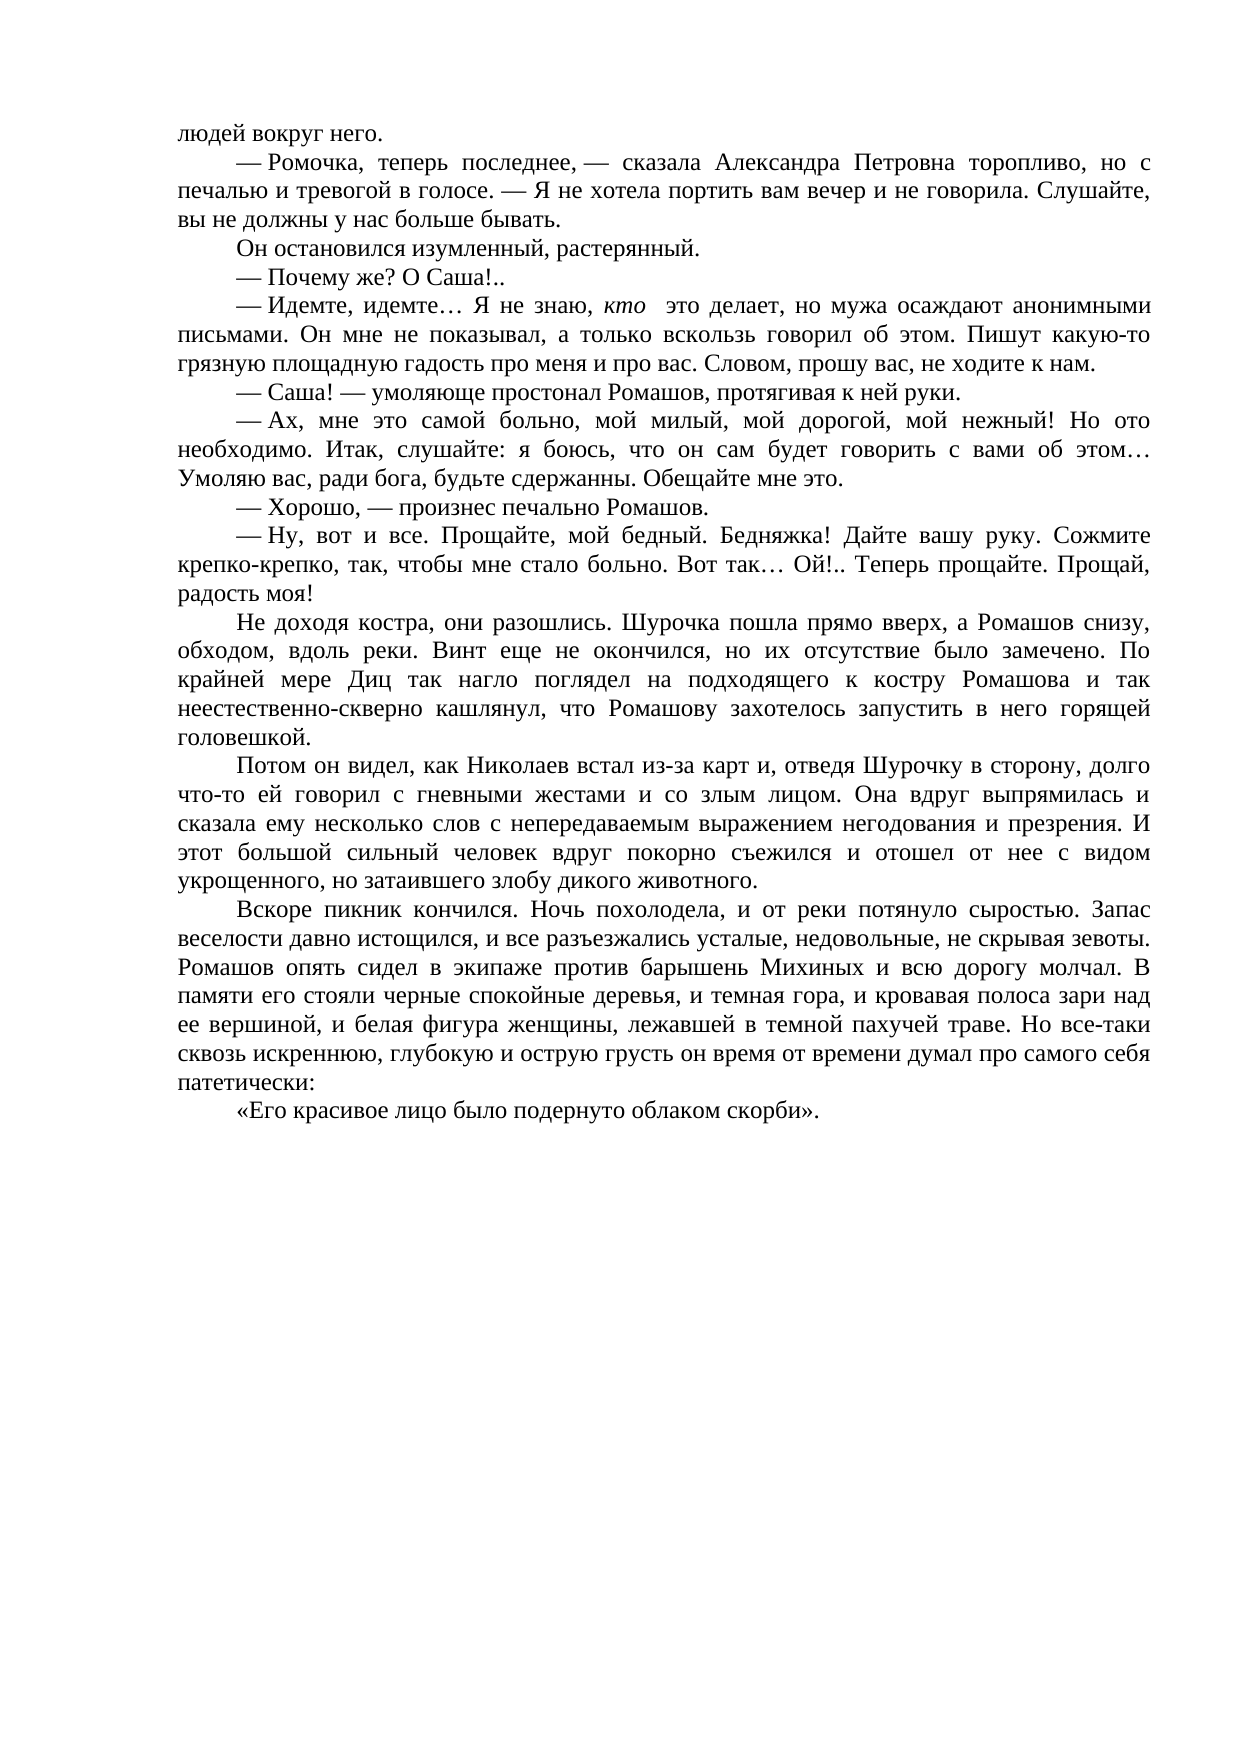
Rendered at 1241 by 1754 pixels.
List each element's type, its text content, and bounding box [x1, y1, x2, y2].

text — Почему же? О Саша!.. [177, 262, 1152, 291]
text — Хорошо, — произнес печально Ромашов. [177, 492, 1152, 521]
text — Ну, вот и все. Прощайте, мой бедный. Бедняжка! Дайте вашу руку. Сожмите крепко-крепко, так, чтобы мне стало больно. Вот так… Ой!.. Теперь прощайте. Прощай, радость моя! [177, 521, 1152, 607]
text Вскоре пикник кончился. Ночь похолодела, и от реки потянуло сыростью. Запас веселости давно истощился, и все разъезжались усталые, недовольные, не скрывая зевоты. Ромашов опять сидел в экипаже против барышень Михиных и всю дорогу молчал. В памяти его стояли черные спокойные деревья, и темная гора, и кровавая полоса зари над ее вершиной, и белая фигура женщины, лежавшей в темной пахучей траве. Но все-таки сквозь искреннюю, глубокую и острую грусть он время от времени думал про самого себя патетически: [177, 894, 1152, 1096]
text — Ромочка, теперь последнее, — сказала Александра Петровна торопливо, но с печалью и тревогой в голосе. — Я не хотела портить вам вечер и не говорила. Слушайте, вы не должны у нас больше бывать. [177, 147, 1152, 233]
text — Саша! — умоляюще простонал Ромашов, протягивая к ней руки. [177, 377, 1152, 406]
text — Ах, мне это самой больно, мой милый, мой дорогой, мой нежный! Но ото необходимо. Итак, слушайте: я боюсь, что он сам будет говорить с вами об этом… Умоляю вас, ради бога, будьте сдержанны. Обещайте мне это. [177, 406, 1152, 492]
text — Идемте, идемте… Я не знаю, кто это делает, но мужа осаждают анонимными письмами. Он мне не показывал, а только вскользь говорил об этом. Пишут какую-то грязную площадную гадость про меня и про вас. Словом, прошу вас, не ходите к нам. [177, 291, 1152, 377]
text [177, 118, 1152, 147]
text Потом он видел, как Николаев встал из-за карт и, отведя Шурочку в сторону, долго что-то ей говорил с гневными жестами и со злым лицом. Она вдруг выпрямилась и сказала ему несколько слов с непередаваемым выражением негодования и презрения. И этот большой сильный человек вдруг покорно съежился и отошел от нее с видом укрощенного, но затаившего злобу дикого животного. [177, 751, 1152, 894]
text Он остановился изумленный, растерянный. [177, 233, 1152, 262]
text «Его красивое лицо было подернуто облаком скорби». [177, 1096, 1152, 1124]
text Не доходя костра, они разошлись. Шурочка пошла прямо вверх, а Ромашов снизу, обходом, вдоль реки. Винт еще не окончился, но их отсутствие было замечено. По крайней мере Диц так нагло поглядел на подходящего к костру Ромашова и так неестественно-скверно кашлянул, что Ромашову захотелось запустить в него горящей головешкой. [177, 607, 1152, 751]
